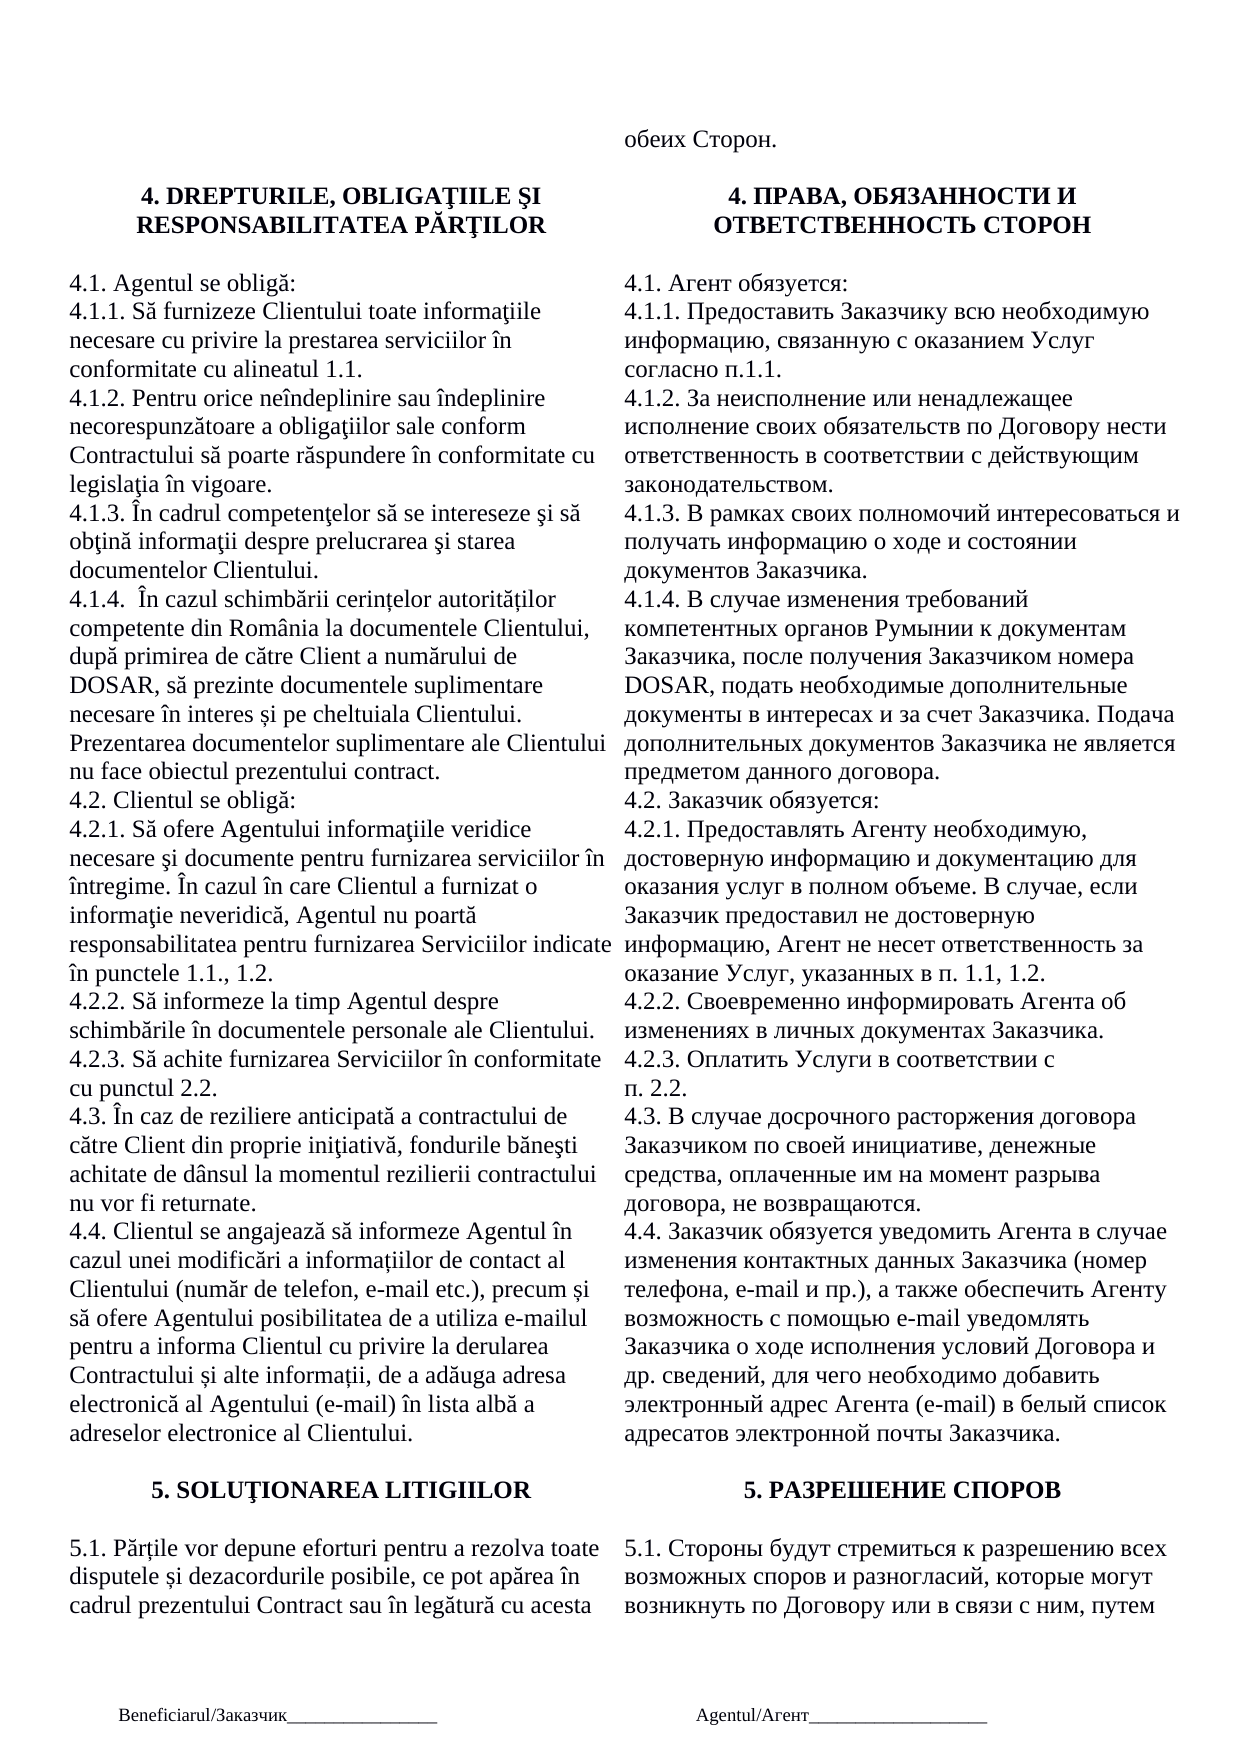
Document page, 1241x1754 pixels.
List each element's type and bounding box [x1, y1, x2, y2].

table_header [64, 118, 619, 1624]
table_header [619, 118, 1186, 1624]
